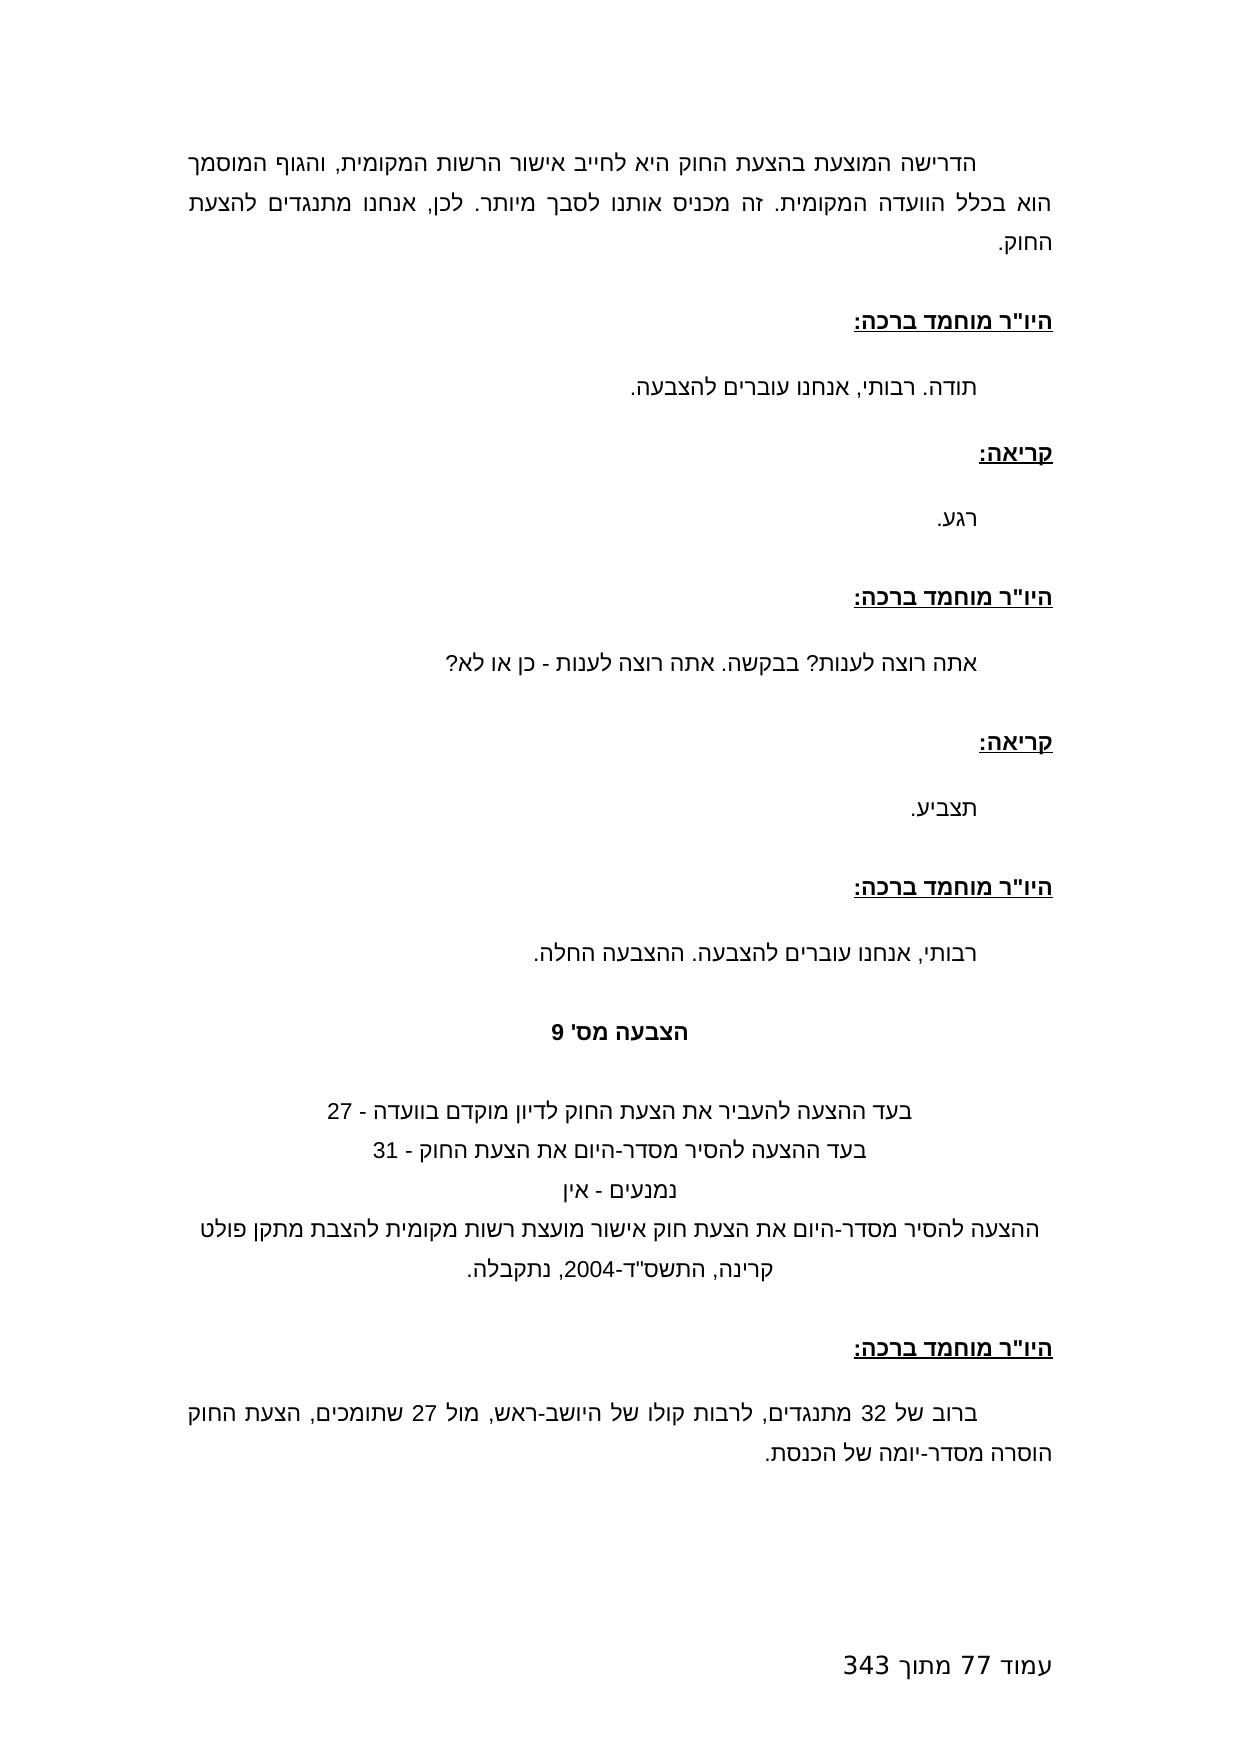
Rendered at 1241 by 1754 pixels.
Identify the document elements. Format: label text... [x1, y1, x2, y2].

text הדרישה המוצעת בהצעת החוק היא לחייב אישור הרשות המקומית, והגוף המוסמך הוא בכלל הוועדה המקומית. זה מכניס אותנו לסבך מיותר. לכן, אנחנו מתנגדים להצעת החוק. [187, 150, 1053, 255]
text תצביע. [187, 795, 1053, 821]
text בעד ההצעה להעביר את הצעת החוק לדיון מוקדם בוועדה - 27 [187, 1098, 1053, 1124]
text היו"ר מוחמד ברכה: [187, 308, 1053, 334]
text היו"ר מוחמד ברכה: [187, 874, 1053, 900]
text היו"ר מוחמד ברכה: [187, 1334, 1053, 1361]
text ברוב של 32 מתנגדים, לרבות קולו של היושב-ראש, מול 27 שתומכים, הצעת החוק הוסרה מסדר-יומה של הכנסת. [187, 1400, 1053, 1466]
text נמנעים - אין [187, 1177, 1053, 1203]
text תודה. רבותי, אנחנו עוברים להצבעה. [187, 374, 1053, 400]
text רבותי, אנחנו עוברים להצבעה. ההצבעה החלה. [187, 940, 1053, 966]
text קריאה: [187, 729, 1053, 756]
text היו"ר מוחמד ברכה: [187, 584, 1053, 611]
text ההצעה להסיר מסדר-היום את הצעת חוק אישור מועצת רשות מקומית להצבת מתקן פולט קרינה, התשס"ד-2004, נתקבלה. [187, 1216, 1053, 1282]
text רגע. [187, 505, 1053, 532]
text הצבעה מס' 9 [187, 1019, 1053, 1045]
text בעד ההצעה להסיר מסדר-היום את הצעת החוק - 31 [187, 1137, 1053, 1163]
text אתה רוצה לענות? בבקשה. אתה רוצה לענות - כן או לא? [187, 650, 1053, 677]
text קריאה: [187, 439, 1053, 466]
